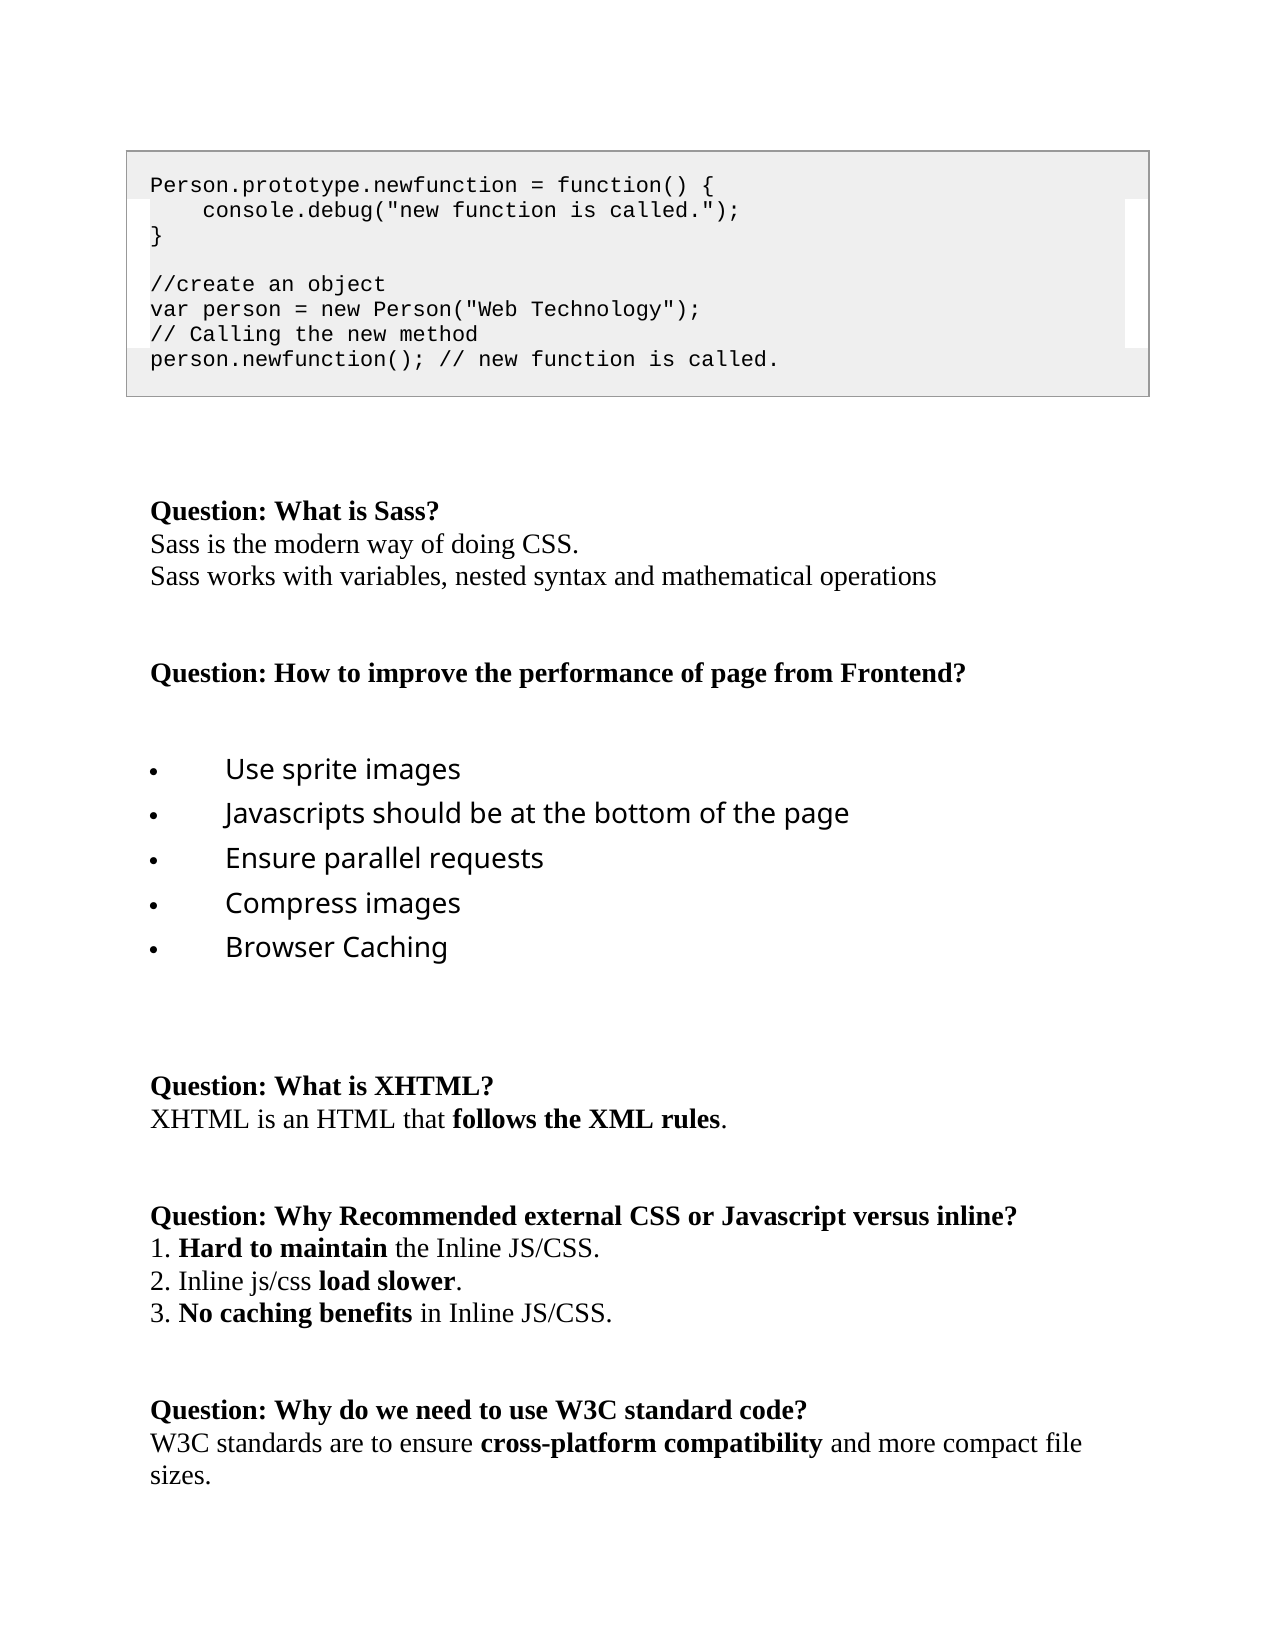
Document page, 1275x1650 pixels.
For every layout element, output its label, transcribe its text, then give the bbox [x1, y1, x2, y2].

list Use sprite images [150, 749, 1125, 788]
text Person.prototype.newfunction = function() { [127, 152, 1148, 199]
text var person = new Person("Web Technology"); [150, 298, 1125, 323]
list Compress images [150, 883, 1125, 921]
text //create an object [150, 274, 1125, 298]
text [150, 972, 1125, 1491]
text person.newfunction(); // new function is called. [127, 323, 1148, 396]
text } [150, 224, 1125, 249]
list Javascripts should be at the bottom of the page [150, 794, 1125, 832]
list Ensure parallel requests [150, 838, 1125, 877]
list Browser Caching [150, 928, 1125, 966]
text console.debug("new function is called."); [150, 199, 1125, 224]
text Question: What is Sass? Sass is the modern way of doing CSS. Sass works with variables, nested syntax and mathematical operations Question: How to improve the performance of page from Frontend? [150, 397, 1125, 749]
